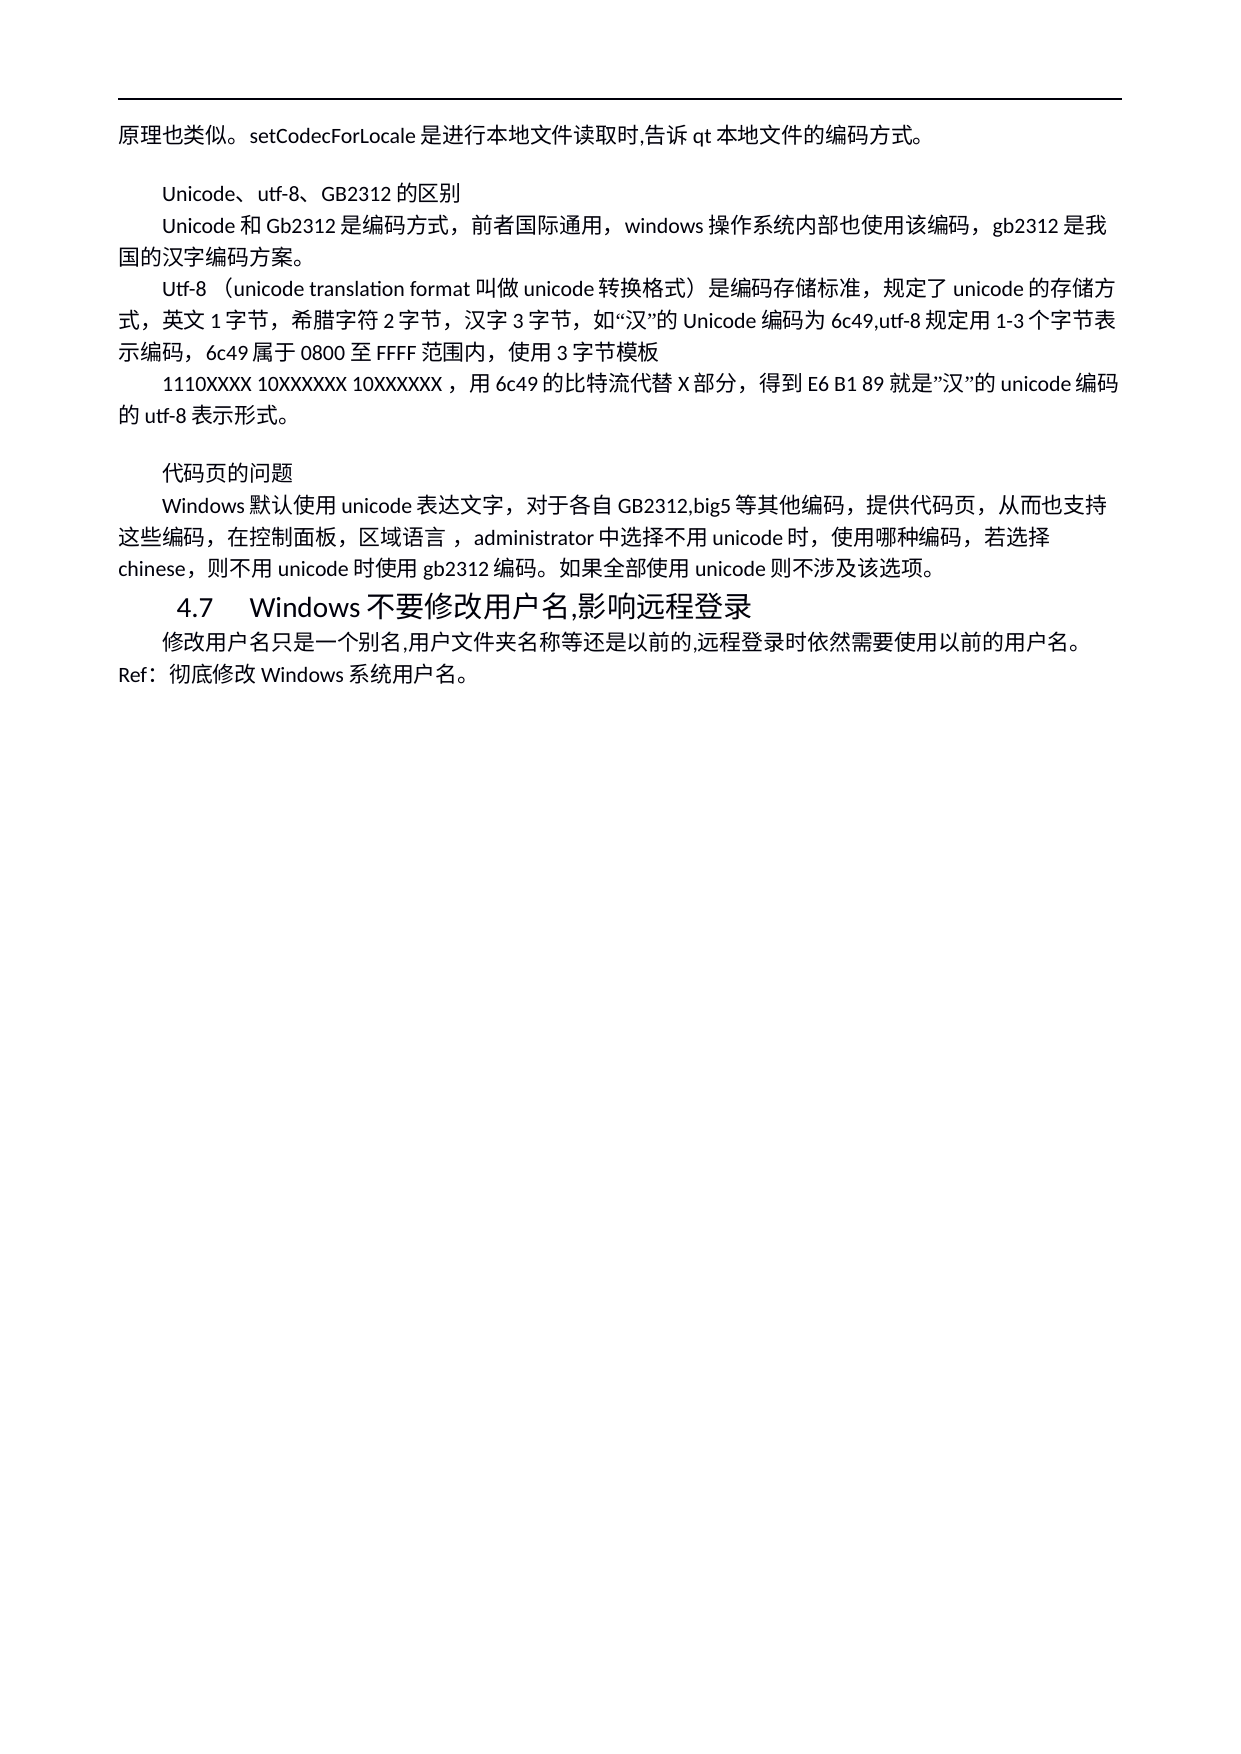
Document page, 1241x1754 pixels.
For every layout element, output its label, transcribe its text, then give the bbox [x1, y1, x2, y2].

text 代码页的问题 [118, 456, 1122, 488]
text Unicode、utf-8、GB2312的区别 [118, 176, 1122, 208]
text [118, 118, 1122, 150]
list Windows不要修改用户名,影响远程登录 [118, 583, 1122, 625]
text Unicode和Gb2312是编码方式，前者国际通用，windows操作系统内部也使用该编码，gb2312是我国的汉字编码方案。 [118, 208, 1122, 271]
text Windows默认使用unicode表达文字，对于各自GB2312,big5等其他编码，提供代码页，从而也支持这些编码，在控制面板，区域语言 ，administrator中选择不用unicode时，使用哪种编码，若选择chinese，则不用unicode时使用gb2312编码。如果全部使用unicode则不涉及该选项。 [118, 488, 1122, 583]
text Utf-8 （unicode translation format 叫做unicode转换格式）是编码存储标准，规定了unicode的存储方式，英文1字节，希腊字符2字节，汉字3字节，如“汉”的Unicode编码为6c49,utf-8规定用1-3个字节表示编码，6c49属于0800 至FFFF范围内，使用3字节模板 [118, 271, 1122, 366]
text 1110XXXX 10XXXXXX 10XXXXXX ，用6c49的比特流代替X部分，得到E6 B1 89 就是”汉”的unicode编码的utf-8表示形式。 [118, 366, 1122, 430]
text 修改用户名只是一个别名,用户文件夹名称等还是以前的,远程登录时依然需要使用以前的用户名。Ref：彻底修改Windows系统用户名。 [118, 625, 1122, 689]
